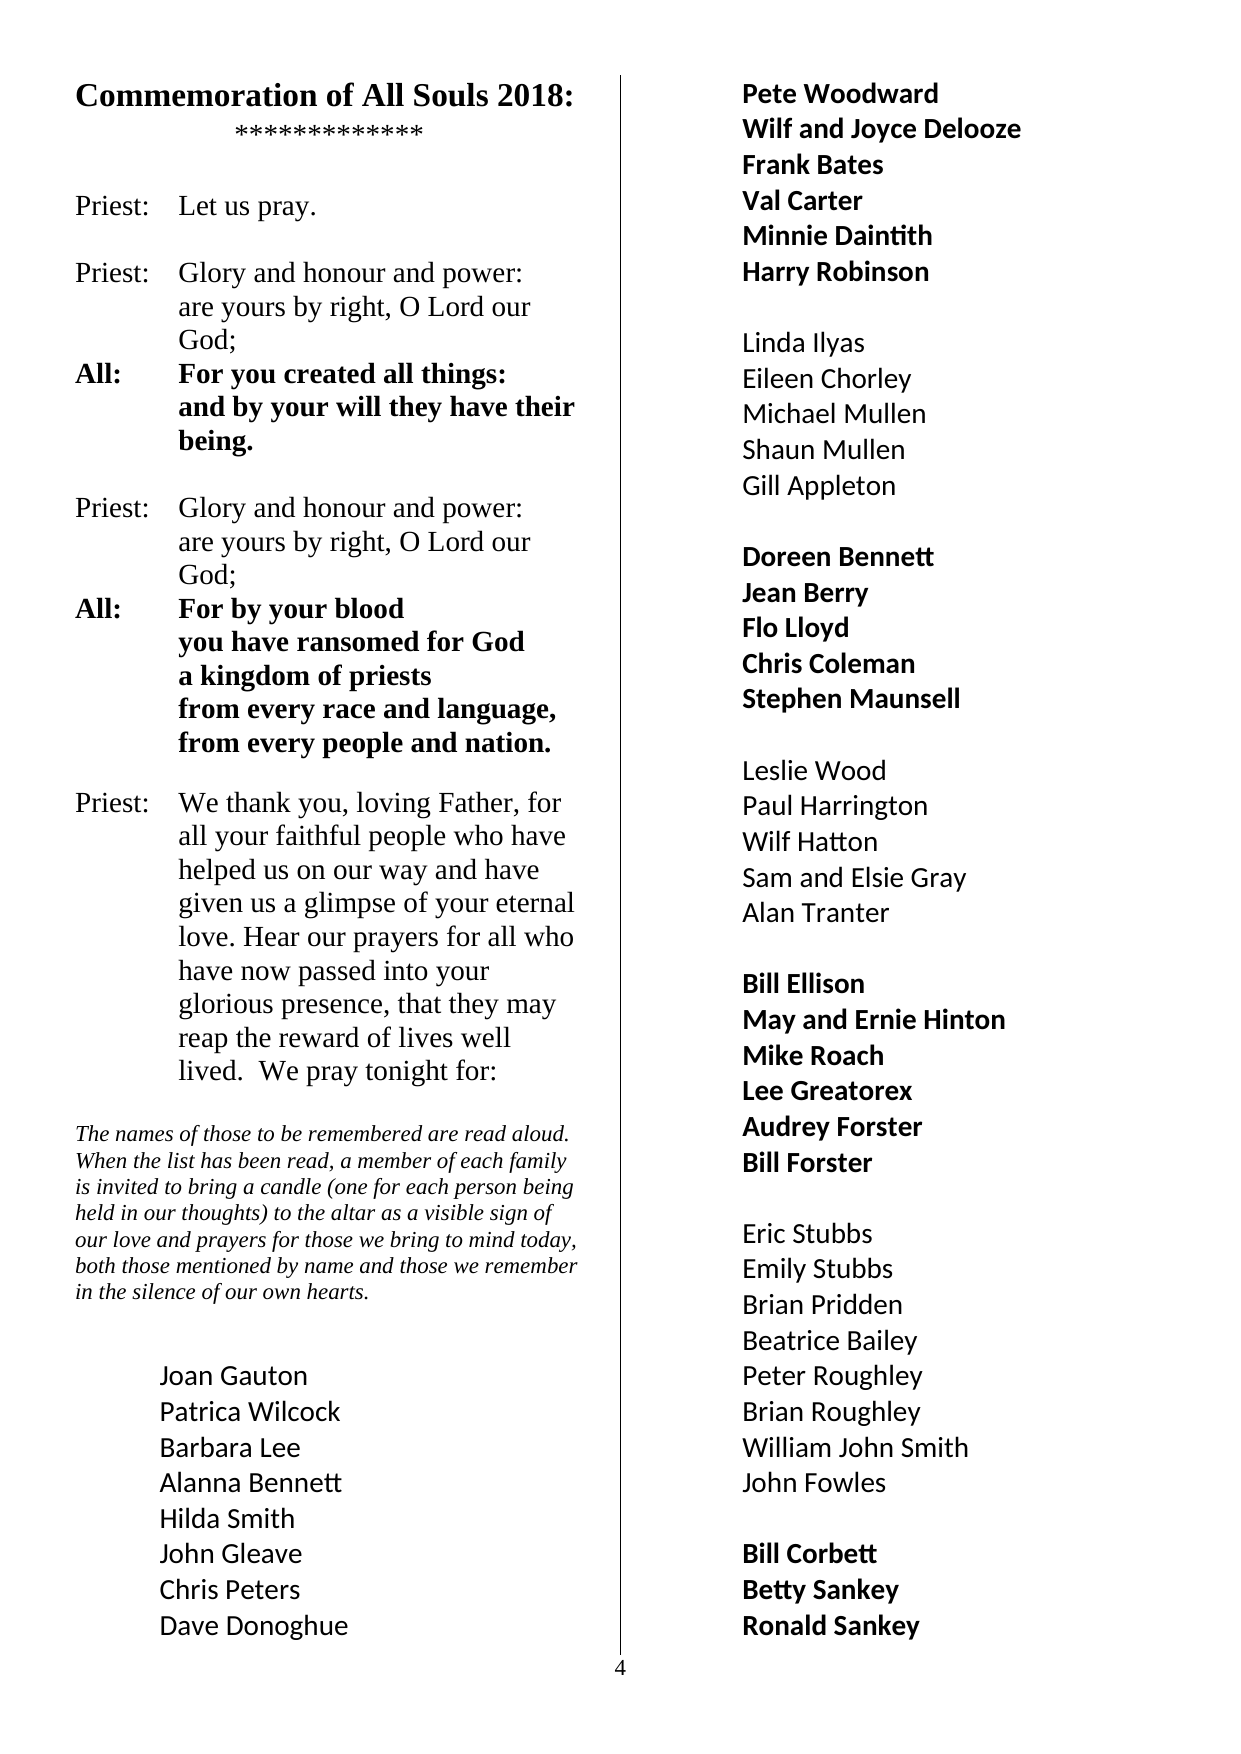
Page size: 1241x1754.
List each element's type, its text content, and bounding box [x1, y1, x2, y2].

text Michael Mullen [742, 396, 1165, 431]
text are yours by right, O Lord our God; [75, 289, 583, 356]
text and by your will they have their being. [75, 389, 583, 457]
text Barbara Lee [159, 1429, 583, 1464]
text Val Carter [742, 182, 1165, 217]
text Stephen Maunsell [742, 681, 1165, 716]
text Dave Donoghue [159, 1607, 583, 1642]
text Alanna Bennett [159, 1464, 583, 1500]
text Beatrice Bailey [742, 1322, 1165, 1357]
text Ronald Sankey [742, 1607, 1165, 1642]
text Eileen Chorley [742, 360, 1165, 396]
text Jean Berry [742, 574, 1165, 609]
text a kingdom of priests [75, 658, 583, 691]
text Shaun Mullen [742, 431, 1165, 467]
text Chris Coleman [742, 645, 1165, 681]
text Bill Corbett [742, 1536, 1165, 1571]
text John Gleave [159, 1536, 583, 1571]
text Joan Gauton [159, 1357, 583, 1393]
text Linda Ilyas [742, 324, 1165, 360]
text you have ransomed for God [75, 624, 583, 658]
text Bill Ellison [742, 966, 1165, 1001]
text Wilf Hatton [742, 823, 1165, 859]
text Bill Forster [742, 1144, 1165, 1179]
text Gill Appleton [742, 467, 1165, 502]
text are yours by right, O Lord our God; [75, 524, 583, 591]
text All: For by your blood [75, 591, 583, 624]
text Hilda Smith [159, 1500, 583, 1536]
text Emily Stubbs [742, 1251, 1165, 1286]
text Frank Bates [742, 146, 1165, 182]
text Mike Roach [742, 1037, 1165, 1072]
text from every race and language, [75, 691, 583, 725]
text John Fowles [742, 1464, 1165, 1500]
text May and Ernie Hinton [742, 1001, 1165, 1037]
text Minnie Daintith [742, 217, 1165, 253]
text Leslie Wood [742, 752, 1165, 787]
text Chris Peters [159, 1571, 583, 1607]
text Lee Greatorex [742, 1072, 1165, 1108]
text Betty Sankey [742, 1571, 1165, 1607]
text William John Smith [742, 1429, 1165, 1464]
text Peter Roughley [742, 1357, 1165, 1393]
text Harry Robinson [742, 253, 1165, 289]
text Paul Harrington [742, 787, 1165, 823]
text Audrey Forster [742, 1108, 1165, 1144]
text Priest: Let us pray. [75, 188, 583, 222]
text Alan Tranter [742, 894, 1165, 930]
text Brian Roughley [742, 1393, 1165, 1429]
text The names of those to be remembered are read aloud. When the list has been read, a member of each family is invited to bring a candle (one for each person being held in our thoughts) to the altar as a visible sign of our love and prayers for those we bring to mind today, both those mentioned by name and those we remember in the silence of our own hearts. [75, 1120, 583, 1305]
text Commemoration of All Souls 2018: [75, 75, 583, 113]
text ************* [75, 113, 583, 151]
text Flo Lloyd [742, 609, 1165, 645]
text Priest: Glory and honour and power: [75, 255, 583, 289]
text Patrica Wilcock [159, 1393, 583, 1429]
text Pete Woodward [742, 75, 1165, 111]
text Eric Stubbs [742, 1215, 1165, 1251]
text Wilf and Joyce Delooze [742, 111, 1165, 146]
text Priest: Glory and honour and power: [75, 490, 583, 524]
text All: For you created all things: [75, 356, 583, 389]
text Doreen Bennett [742, 538, 1165, 574]
text Sam and Elsie Gray [742, 859, 1165, 894]
text Brian Pridden [742, 1286, 1165, 1322]
text Priest: We thank you, loving Father, for all your faithful people who have helped us on our way and have given us a glimpse of your eternal love. Hear our prayers for all who have now passed into your glorious presence, that they may reap the reward of lives well lived. We pray tonight for: [75, 785, 583, 1087]
text from every people and nation. [75, 725, 583, 758]
